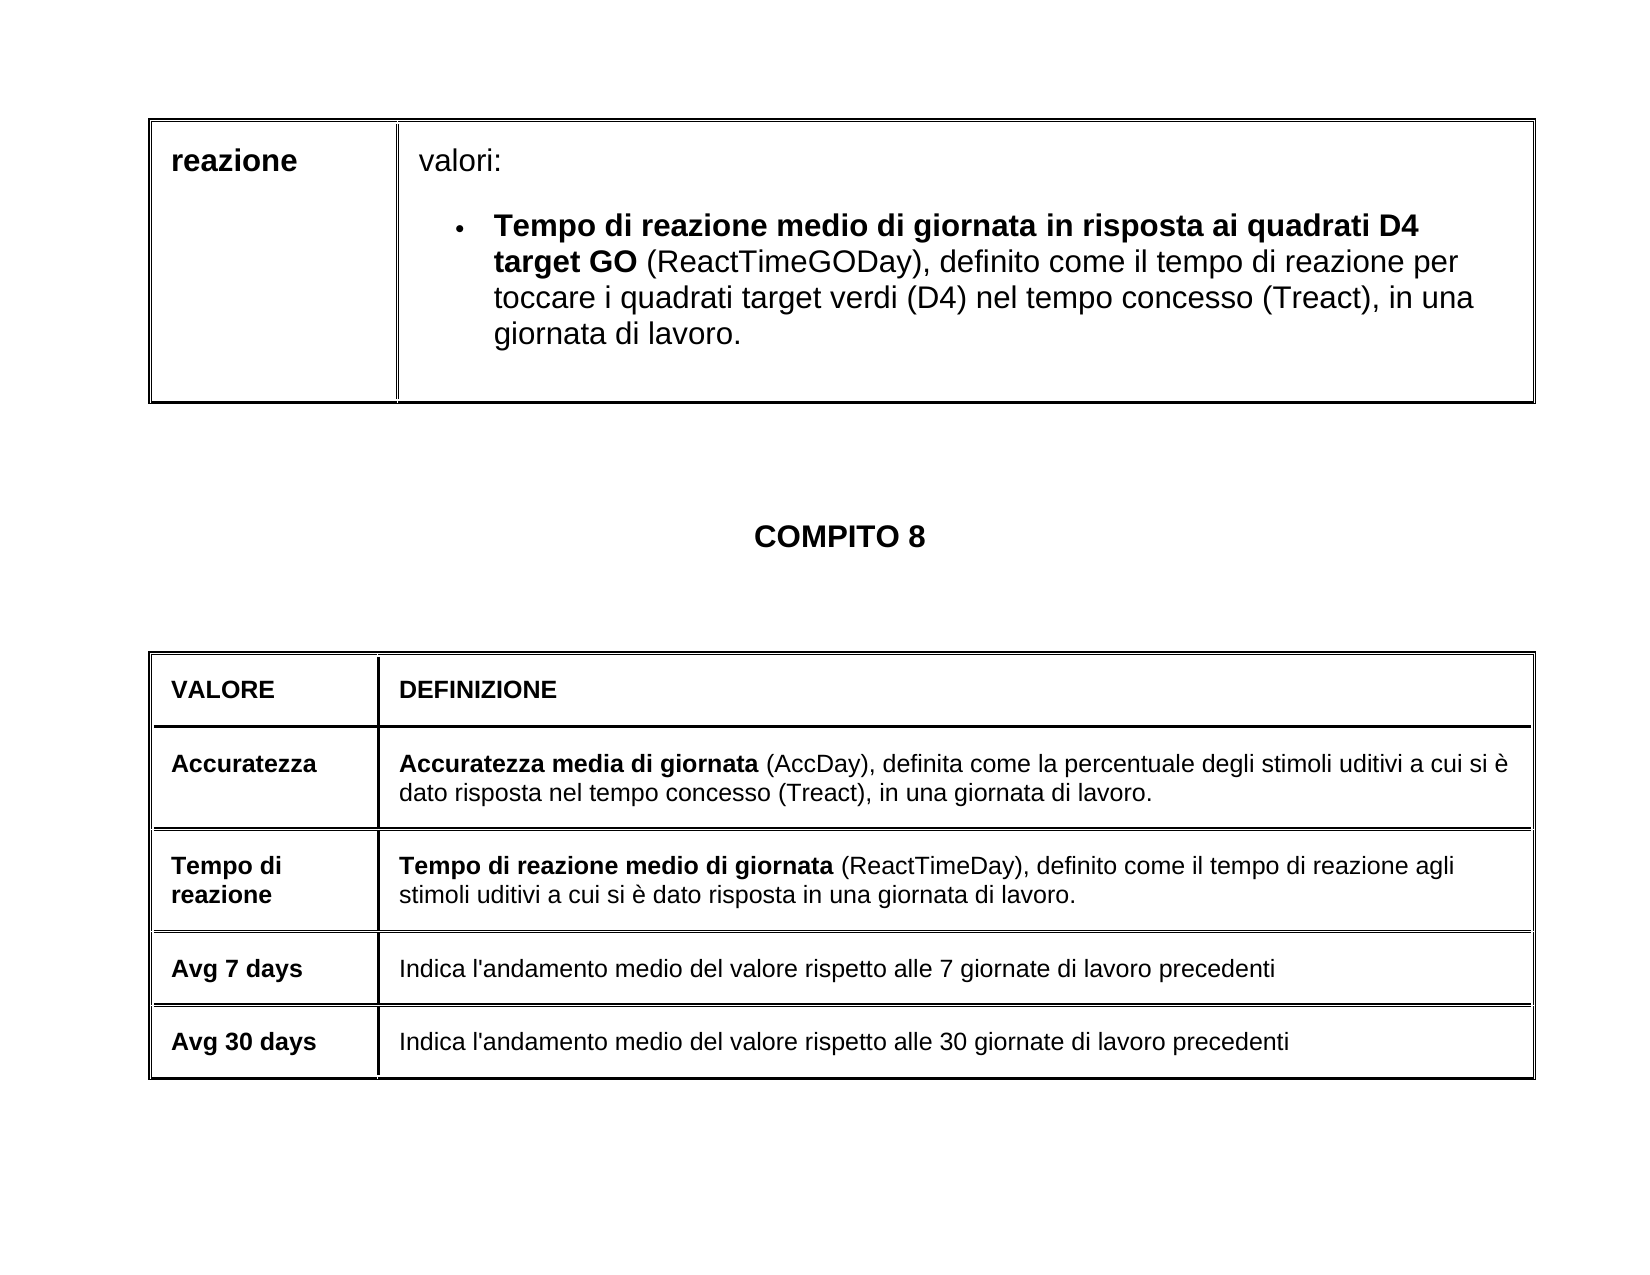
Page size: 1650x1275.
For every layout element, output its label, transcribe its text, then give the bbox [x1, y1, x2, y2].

table_cell Accuratezza [152, 725, 377, 827]
table_cell Avg 30 days [152, 1003, 378, 1077]
table_header DEFINIZIONE [378, 655, 1533, 725]
table_cell Tempo di reazione [152, 827, 377, 930]
table_cell Tempo di reazione medio di giornata (ReactTimeDay), definito come il tempo di reazione agli stimoli uditivi a cui si è dato risposta in una giornata di lavoro. [380, 827, 1533, 930]
table_cell Avg 7 days [150, 930, 378, 1003]
table_header VALORE [152, 653, 378, 725]
table_cell Tempo di reazione [152, 122, 398, 401]
table_cell Indica l'andamento medio del valore rispetto alle 30 giornate di lavoro precedenti [378, 1003, 1533, 1077]
text COMPITO 8 [148, 518, 1532, 554]
table_cell Indica l'andamento medio del valore rispetto alle 7 giornate di lavoro precedenti [378, 930, 1534, 1003]
table_cell Accuratezza media di giornata (AccDay), definita come la percentuale degli stimoli uditivi a cui si è dato risposta nel tempo concesso (Treact), in una giornata di lavoro. [380, 725, 1533, 827]
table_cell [398, 122, 1533, 401]
